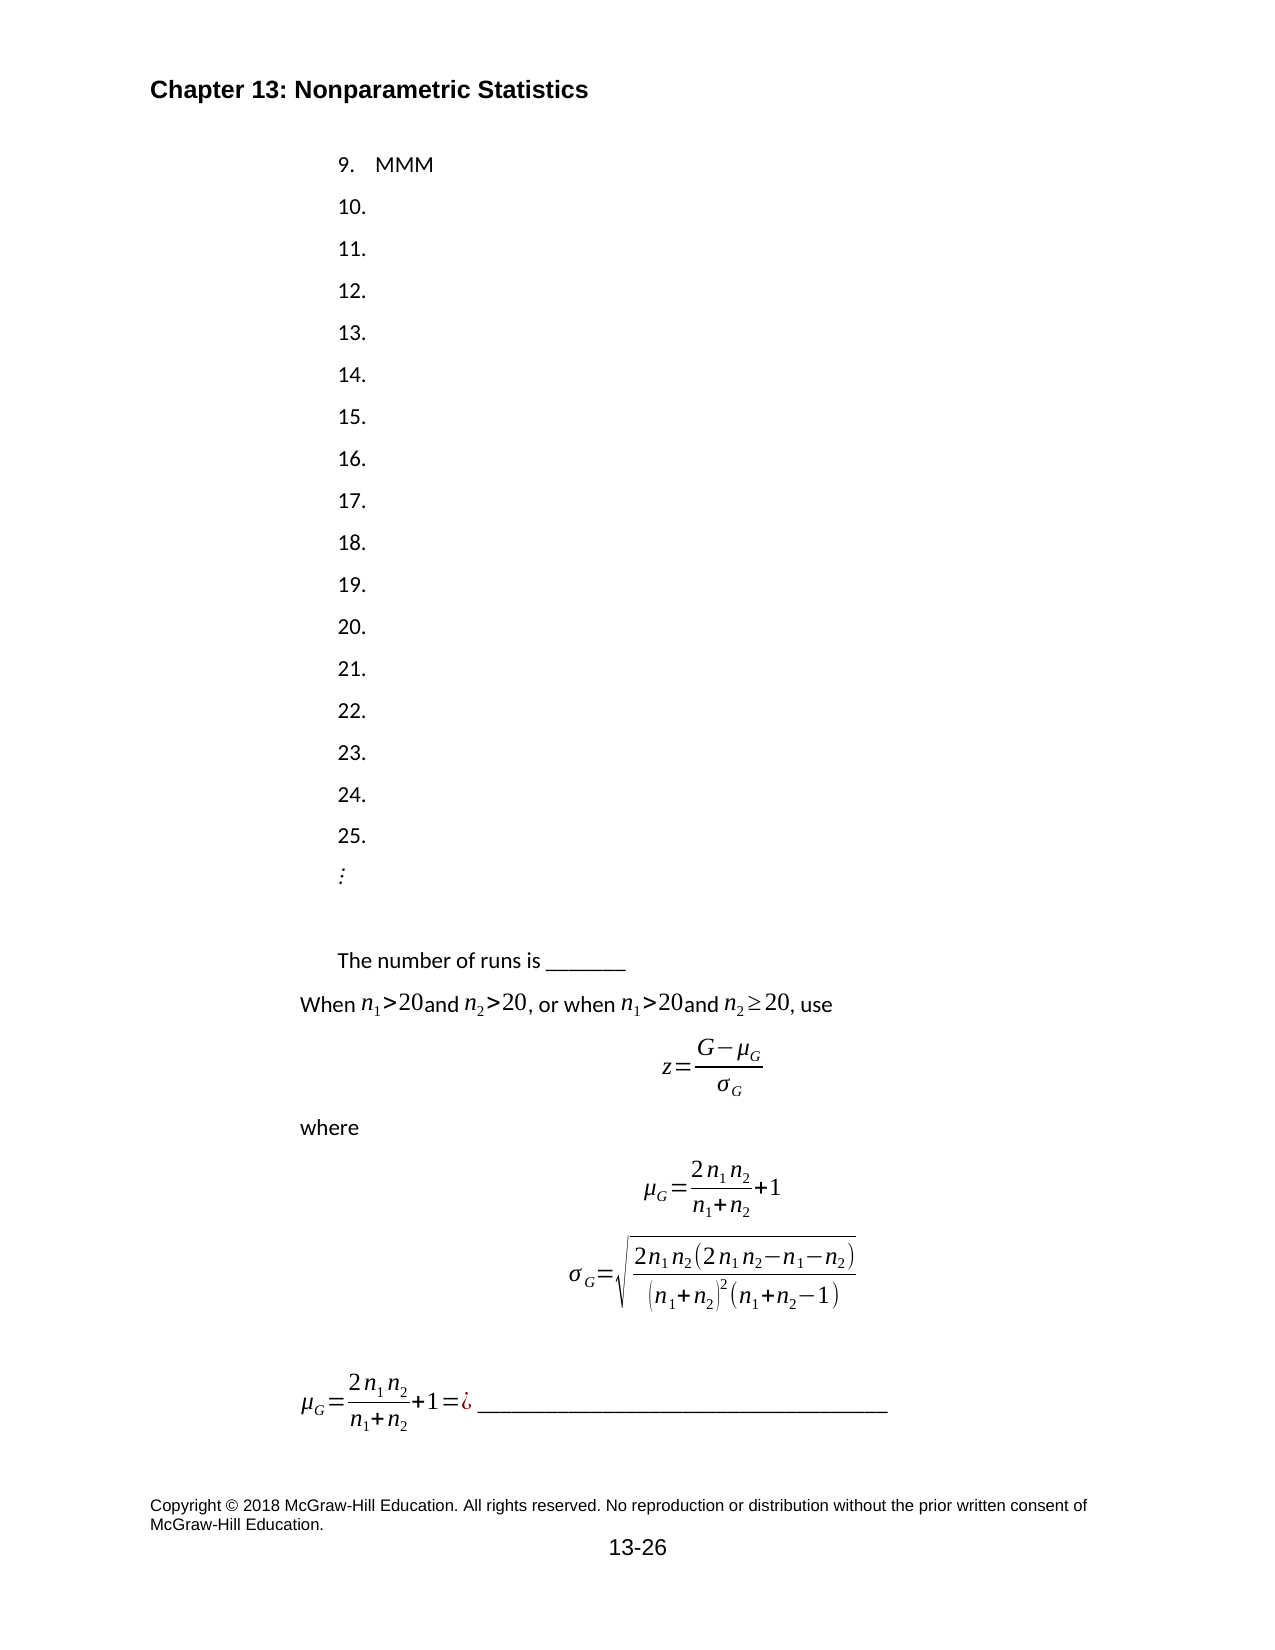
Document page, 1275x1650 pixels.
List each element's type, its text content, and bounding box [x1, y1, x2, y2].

text ____________________________________ [300, 1369, 1125, 1435]
text where [300, 1113, 1125, 1141]
list MMM [337, 150, 1125, 178]
text The number of runs is _______ [337, 946, 1125, 974]
text When and , or when and , use [300, 988, 1125, 1020]
